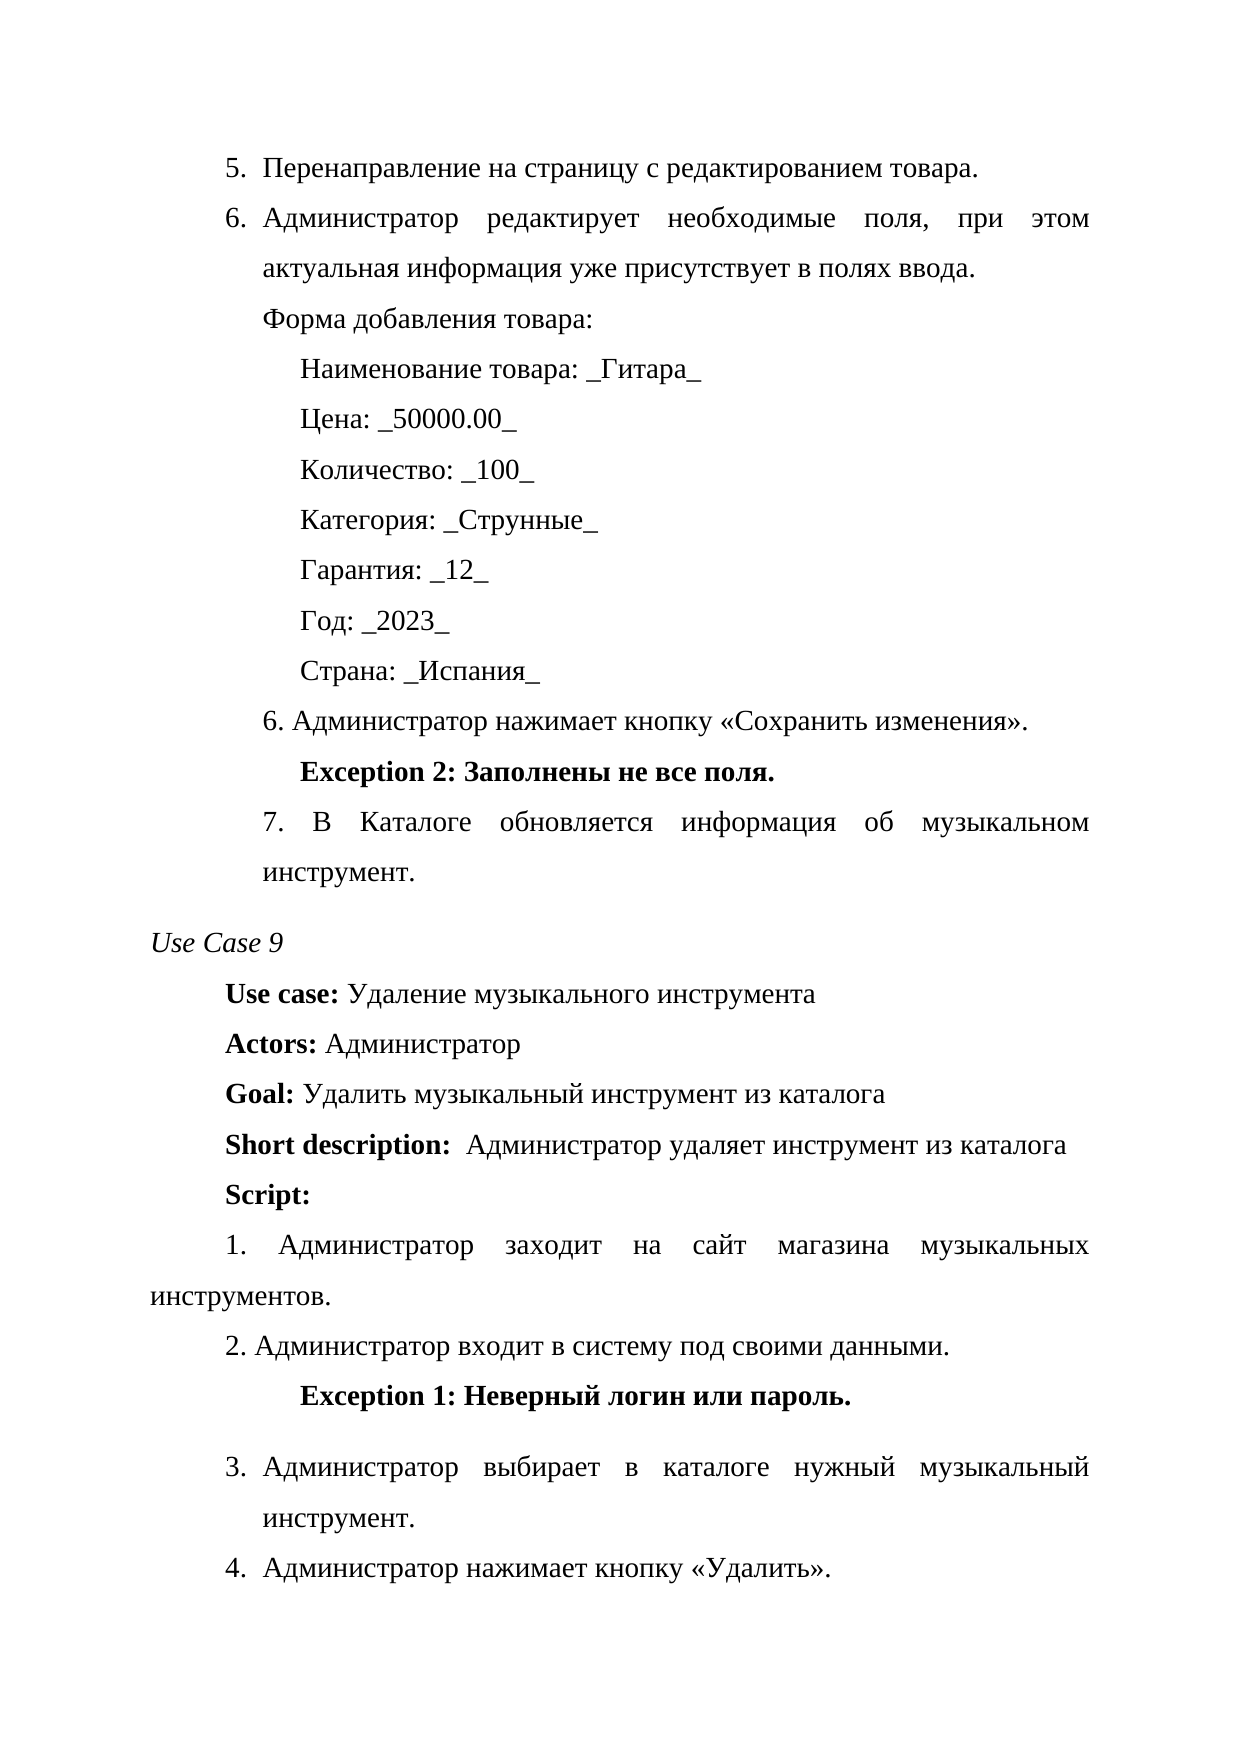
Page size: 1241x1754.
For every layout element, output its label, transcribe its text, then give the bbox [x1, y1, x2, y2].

text Goal: Удалить музыкальный инструмент из каталога [150, 1076, 1090, 1110]
text Use case: Удаление музыкального инструмента [150, 976, 1090, 1009]
list Администратор нажимает кнопку «Удалить». [225, 1550, 1090, 1584]
list Количество: _100_ [300, 452, 1090, 485]
list Цена: _50000.00_ [300, 402, 1090, 435]
text 2. Администратор входит в систему под своими данными. [150, 1328, 1090, 1362]
list Exception 2: Заполнены не все поля. [262, 754, 1090, 787]
list Категория: _Струнные_ [300, 502, 1090, 536]
list Администратор редактирует необходимые поля, при этом актуальная информация уже присутствует в полях ввода. [225, 200, 1090, 284]
text Short description: Администратор удаляет инструмент из каталога [150, 1127, 1090, 1160]
list Страна: _Испания_ [300, 653, 1090, 687]
text Use Case 9 [150, 926, 1090, 959]
list Администратор выбирает в каталоге нужный музыкальный инструмент. [225, 1449, 1090, 1533]
list Перенаправление на страницу с редактированием товара. [225, 150, 1090, 183]
text 1. Администратор заходит на сайт магазина музыкальных инструментов. [150, 1227, 1090, 1311]
list Гарантия: _12_ [300, 552, 1090, 586]
list 6. Администратор нажимает кнопку «Сохранить изменения». [262, 703, 1090, 737]
list 7. В Каталоге обновляется информация об музыкальном инструмент. [262, 804, 1090, 888]
text Actors: Администратор [150, 1026, 1090, 1060]
list Форма добавления товара: [262, 301, 1090, 334]
text Script: [150, 1177, 1090, 1211]
text Exception 1: Неверный логин или пароль. [225, 1378, 1090, 1412]
list Наименование товара: _Гитара_ [300, 351, 1090, 385]
list Год: _2023_ [300, 603, 1090, 636]
